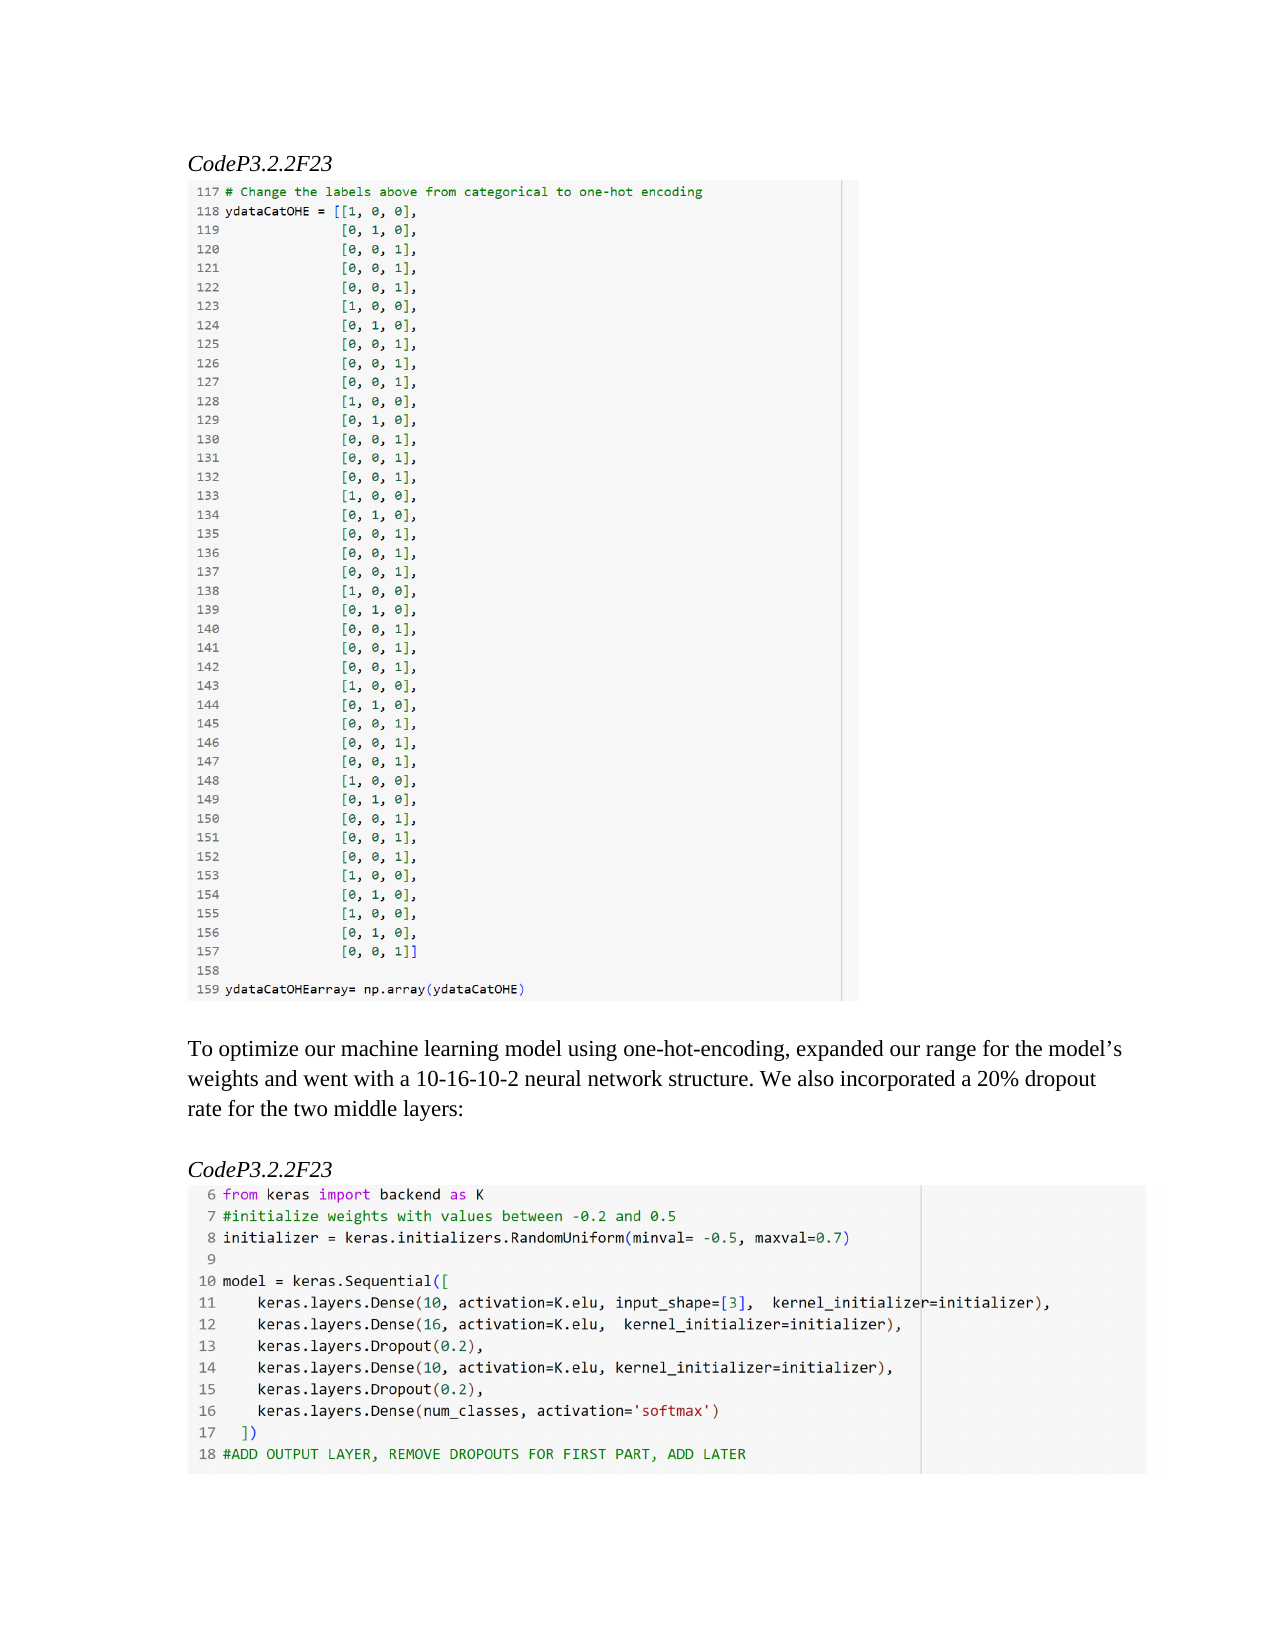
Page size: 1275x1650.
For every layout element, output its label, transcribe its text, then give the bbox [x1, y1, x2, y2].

text CodeP3.2.2F23 [187, 1156, 1125, 1182]
text To optimize our machine learning model using one-hot-encoding, expanded our range for the model’s weights and went with a 10-16-10-2 neural network structure. We also incorporated a 20% dropout rate for the two middle layers: [187, 1035, 1125, 1122]
picture [187, 1185, 1163, 1474]
picture [187, 180, 859, 1001]
